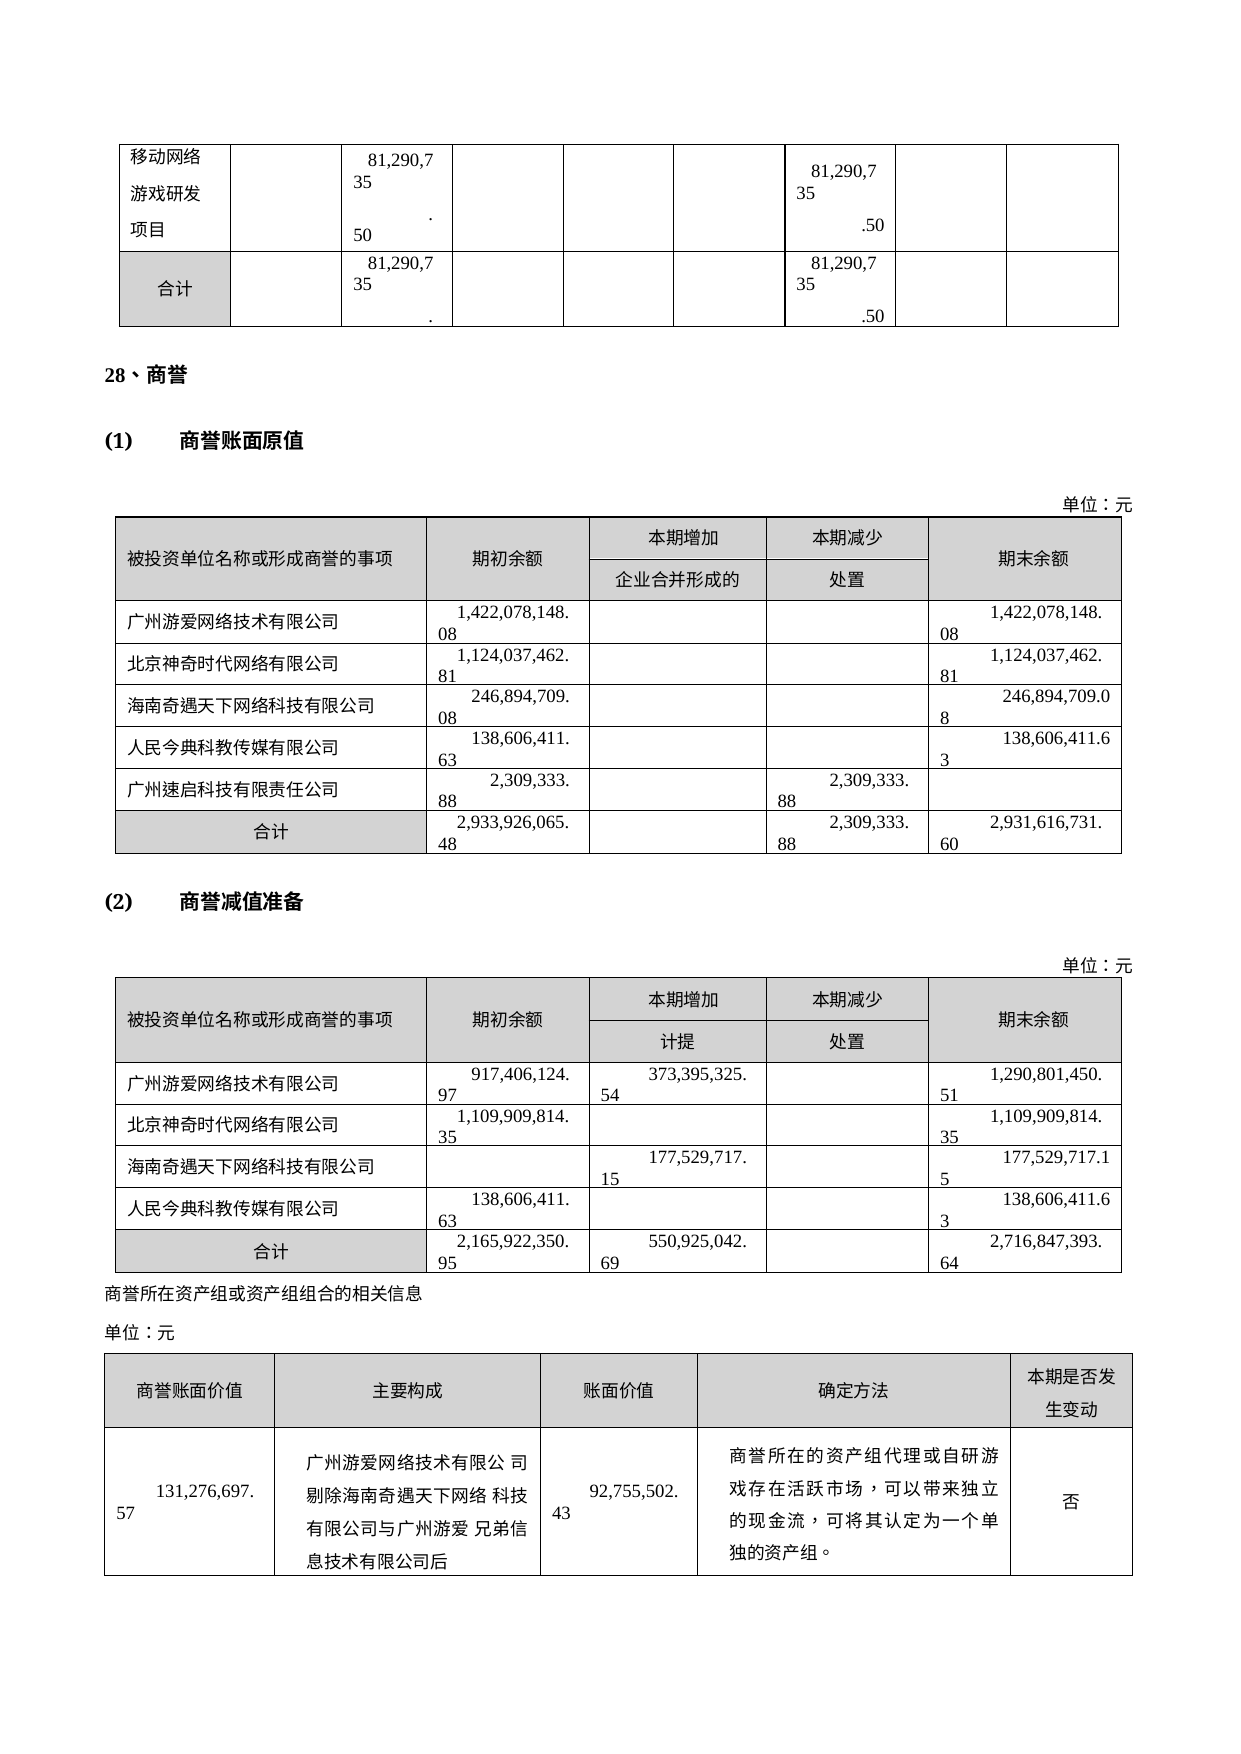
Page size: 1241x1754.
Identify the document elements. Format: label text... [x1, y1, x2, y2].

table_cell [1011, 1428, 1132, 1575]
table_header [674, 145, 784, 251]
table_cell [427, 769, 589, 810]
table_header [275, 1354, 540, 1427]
text 单位：元 [104, 1320, 1133, 1344]
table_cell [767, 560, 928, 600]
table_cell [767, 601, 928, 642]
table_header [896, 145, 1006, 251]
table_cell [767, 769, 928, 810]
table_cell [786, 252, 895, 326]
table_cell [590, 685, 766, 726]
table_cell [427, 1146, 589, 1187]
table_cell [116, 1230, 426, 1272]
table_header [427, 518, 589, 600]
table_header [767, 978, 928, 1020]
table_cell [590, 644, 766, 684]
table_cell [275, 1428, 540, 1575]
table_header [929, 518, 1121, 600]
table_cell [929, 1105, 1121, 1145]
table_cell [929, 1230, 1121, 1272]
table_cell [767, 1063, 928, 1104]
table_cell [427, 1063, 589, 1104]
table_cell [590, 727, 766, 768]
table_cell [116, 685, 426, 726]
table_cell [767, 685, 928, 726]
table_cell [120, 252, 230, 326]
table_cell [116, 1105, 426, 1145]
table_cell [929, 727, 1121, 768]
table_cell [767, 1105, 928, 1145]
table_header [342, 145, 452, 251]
text 单位：元 [104, 492, 1133, 516]
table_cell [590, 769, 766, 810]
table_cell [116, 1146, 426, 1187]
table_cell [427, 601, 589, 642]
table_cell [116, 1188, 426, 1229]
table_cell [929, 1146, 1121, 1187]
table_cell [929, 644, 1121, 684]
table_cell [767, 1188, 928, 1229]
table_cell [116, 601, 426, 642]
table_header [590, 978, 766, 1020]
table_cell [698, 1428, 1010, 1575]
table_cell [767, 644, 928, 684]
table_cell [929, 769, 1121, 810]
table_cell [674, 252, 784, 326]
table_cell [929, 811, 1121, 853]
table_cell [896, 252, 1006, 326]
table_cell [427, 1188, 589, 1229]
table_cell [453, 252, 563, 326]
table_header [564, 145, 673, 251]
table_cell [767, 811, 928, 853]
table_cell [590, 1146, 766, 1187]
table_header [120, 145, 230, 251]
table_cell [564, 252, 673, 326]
text 单位：元 [104, 953, 1133, 977]
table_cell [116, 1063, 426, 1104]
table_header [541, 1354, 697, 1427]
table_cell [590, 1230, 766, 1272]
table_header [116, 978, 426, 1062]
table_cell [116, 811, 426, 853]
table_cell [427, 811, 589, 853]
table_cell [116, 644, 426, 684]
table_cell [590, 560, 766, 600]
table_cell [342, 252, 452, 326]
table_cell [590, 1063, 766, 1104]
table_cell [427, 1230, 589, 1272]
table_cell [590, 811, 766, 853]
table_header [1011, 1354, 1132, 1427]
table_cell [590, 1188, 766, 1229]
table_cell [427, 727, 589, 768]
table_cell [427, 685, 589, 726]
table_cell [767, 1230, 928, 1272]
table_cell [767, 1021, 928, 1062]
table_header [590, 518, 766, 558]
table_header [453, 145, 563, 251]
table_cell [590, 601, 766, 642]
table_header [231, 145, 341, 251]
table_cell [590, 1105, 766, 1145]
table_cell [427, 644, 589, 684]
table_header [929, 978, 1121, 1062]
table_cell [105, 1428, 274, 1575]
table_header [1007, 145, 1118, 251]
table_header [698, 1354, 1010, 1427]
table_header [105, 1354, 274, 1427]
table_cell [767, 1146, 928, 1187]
text 商誉所在资产组或资产组组合的相关信息 [104, 1282, 1133, 1306]
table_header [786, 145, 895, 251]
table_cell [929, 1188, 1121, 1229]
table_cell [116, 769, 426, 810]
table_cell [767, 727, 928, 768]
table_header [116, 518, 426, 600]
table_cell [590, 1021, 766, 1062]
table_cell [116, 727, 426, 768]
subtitle 商誉账面原值 [104, 426, 1133, 455]
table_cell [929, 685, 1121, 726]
subtitle 28、商誉 [104, 360, 1133, 389]
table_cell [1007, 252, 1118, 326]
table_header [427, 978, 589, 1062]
subtitle 商誉减值准备 [104, 887, 1133, 916]
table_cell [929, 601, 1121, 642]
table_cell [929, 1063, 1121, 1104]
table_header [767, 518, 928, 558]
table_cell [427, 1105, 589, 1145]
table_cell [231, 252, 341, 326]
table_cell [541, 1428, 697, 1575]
